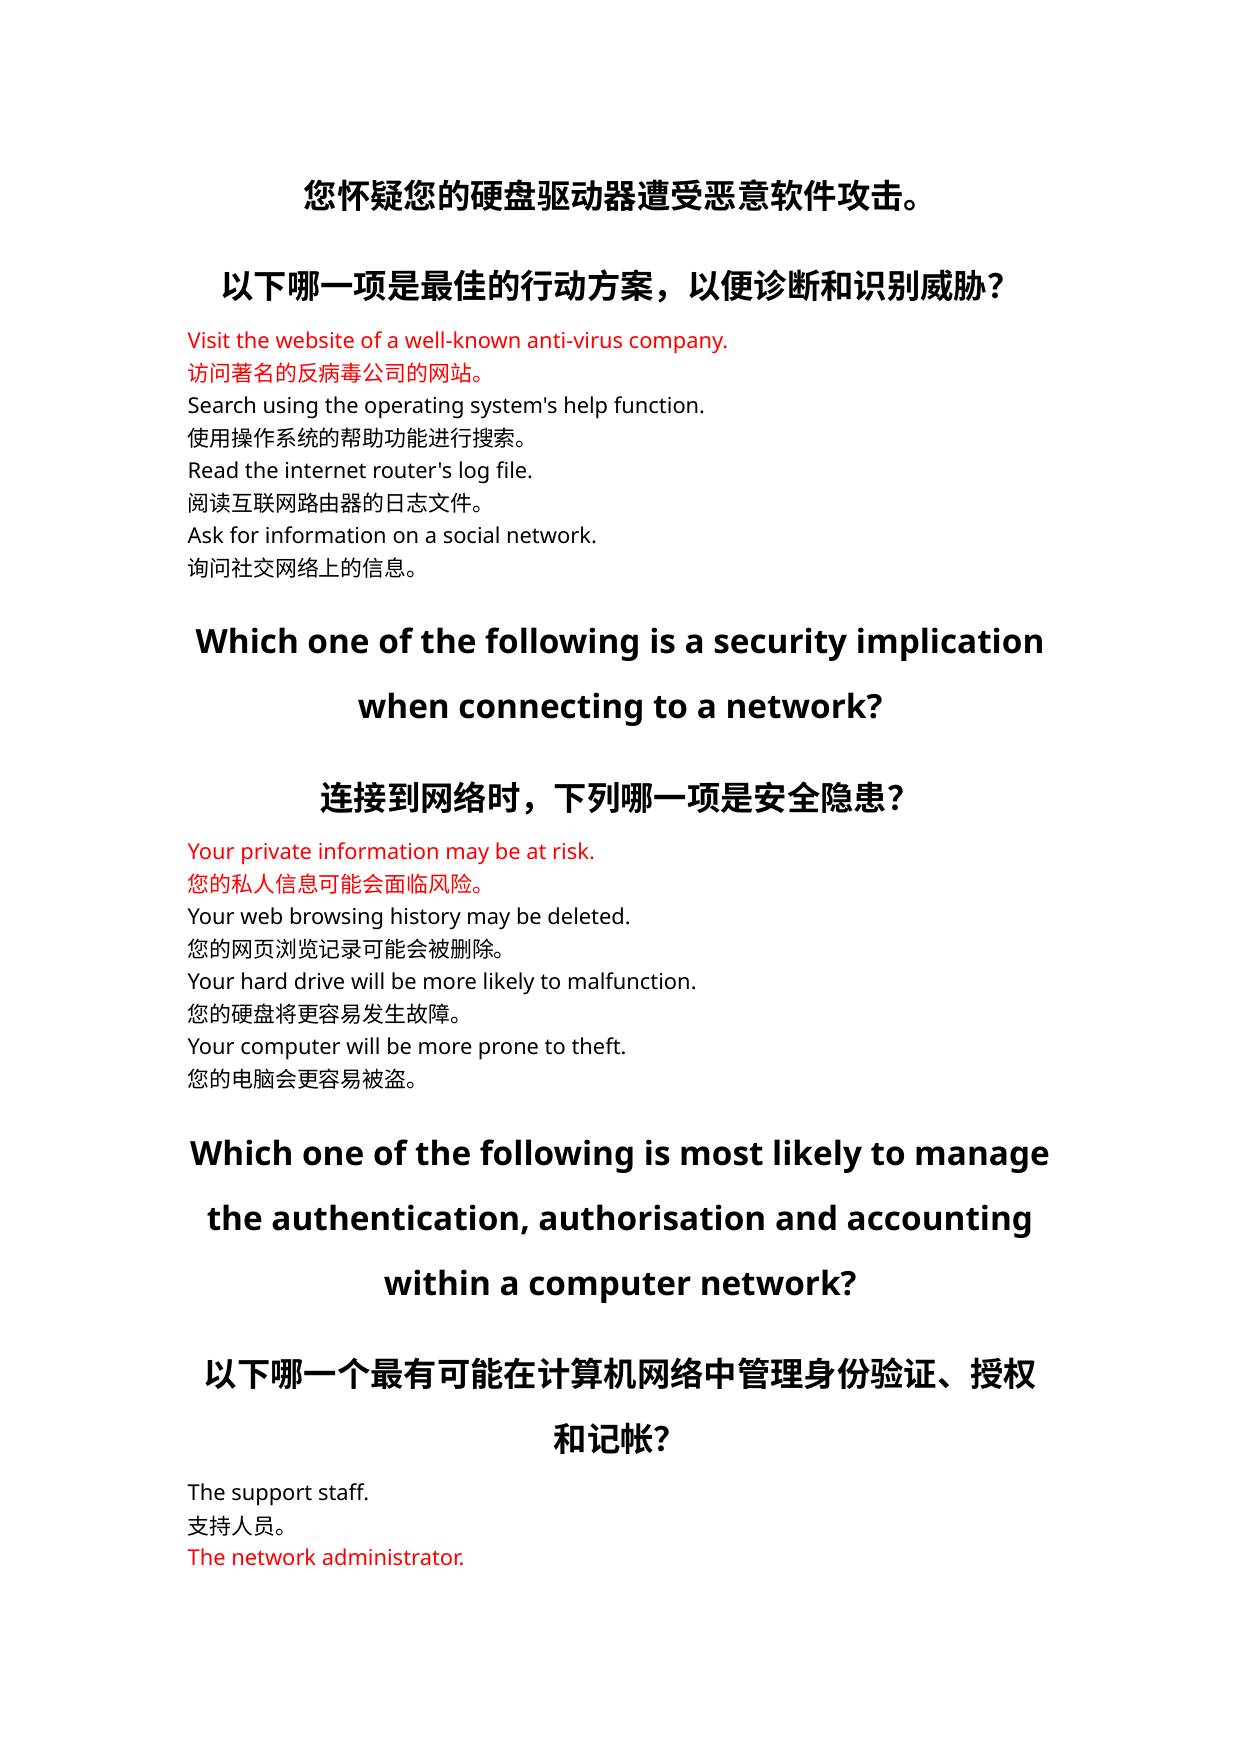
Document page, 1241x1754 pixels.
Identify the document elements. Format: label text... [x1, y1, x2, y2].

text Your private information may be at risk. [187, 834, 1053, 867]
text Your computer will be more prone to theft. [187, 1029, 1053, 1062]
text 阅读互联网路由器的日志文件。 [187, 486, 1053, 518]
text 您的网页浏览记录可能会被删除。 [187, 932, 1053, 964]
text 您的电脑会更容易被盗。 [187, 1062, 1053, 1094]
text Ask for information on a social network. [187, 518, 1053, 551]
text Search using the operating system's help function. [187, 388, 1053, 421]
text Your web browsing history may be deleted. [187, 899, 1053, 932]
text 使用操作系统的帮助功能进行搜索。 [187, 421, 1053, 453]
text Your hard drive will be more likely to malfunction. [187, 964, 1053, 997]
text 支持人员。 [187, 1508, 1053, 1541]
text 访问著名的反病毒公司的网站。 [187, 356, 1053, 388]
text 您的私人信息可能会面临风险。 [187, 867, 1053, 899]
text 询问社交网络上的信息。 [187, 551, 1053, 583]
title 连接到网络时，下列哪一项是安全隐患？ [187, 763, 1053, 828]
text Read the internet router's log file. [187, 453, 1053, 486]
title 以下哪一项是最佳的行动方案，以便诊断和识别威胁？ [187, 252, 1053, 317]
text The support staff. [187, 1476, 1053, 1508]
title Which one of the following is a security implication when connecting to a network? [187, 608, 1053, 738]
text 您的硬盘将更容易发生故障。 [187, 997, 1053, 1029]
title 您怀疑您的硬盘驱动器遭受恶意软件攻击。 [187, 162, 1053, 227]
title 以下哪一个最有可能在计算机网络中管理身份验证、授权和记帐？ [187, 1339, 1053, 1469]
text The network administrator. [187, 1541, 1053, 1573]
text Visit the website of a well-known anti-virus company. [187, 323, 1053, 356]
title Which one of the following is most likely to manage the authentication, authorisation and accounting within a computer network? [187, 1119, 1053, 1314]
